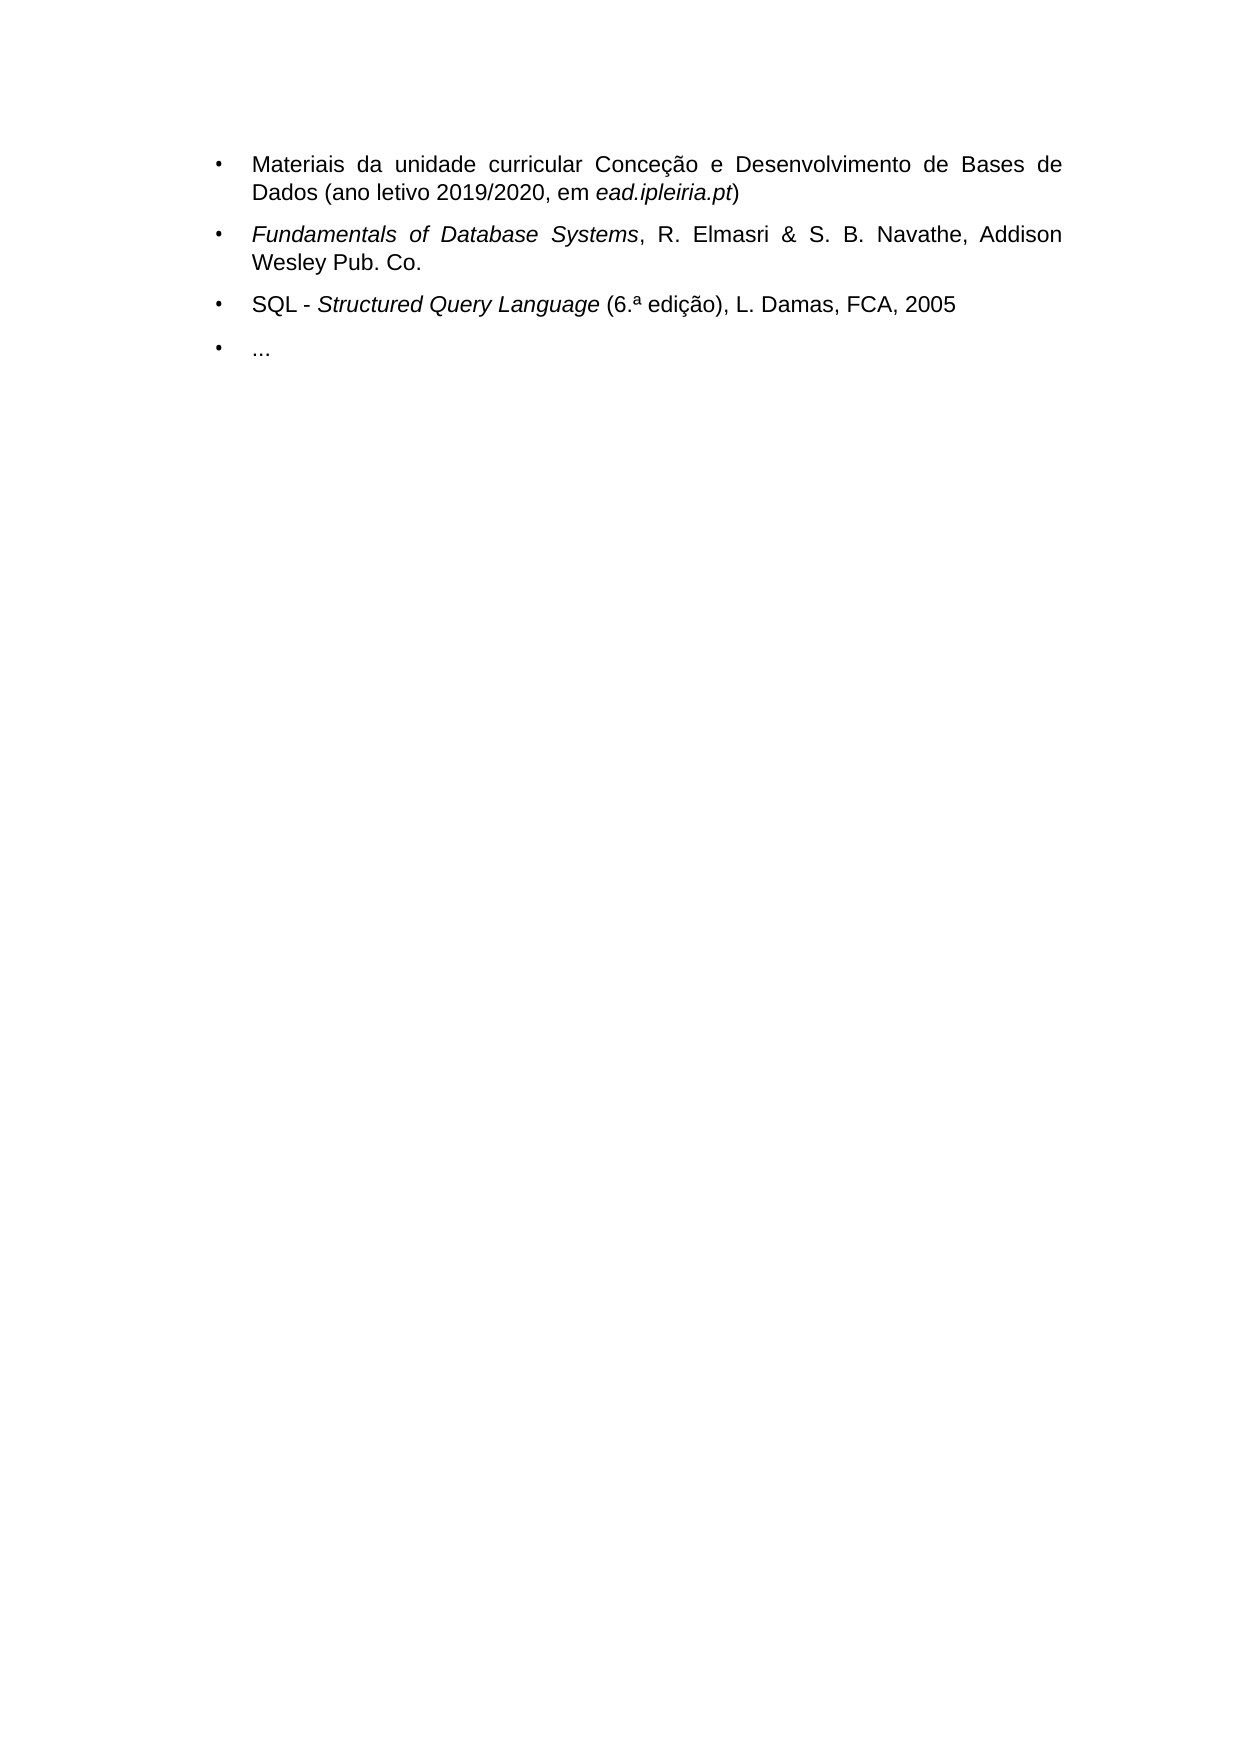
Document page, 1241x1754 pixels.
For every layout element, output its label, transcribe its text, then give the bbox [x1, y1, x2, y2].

list Fundamentals of Database Systems, R. Elmasri & S. B. Navathe, Addison Wesley Pub. Co. [214, 218, 1063, 275]
list Materiais da unidade curricular Conceção e Desenvolvimento de Bases de Dados (ano letivo 2019/2020, em ead.ipleiria.pt) [214, 148, 1063, 205]
list ... [214, 332, 1063, 363]
list SQL - Structured Query Language (6.ª edição), L. Damas, FCA, 2005 [214, 288, 1063, 319]
